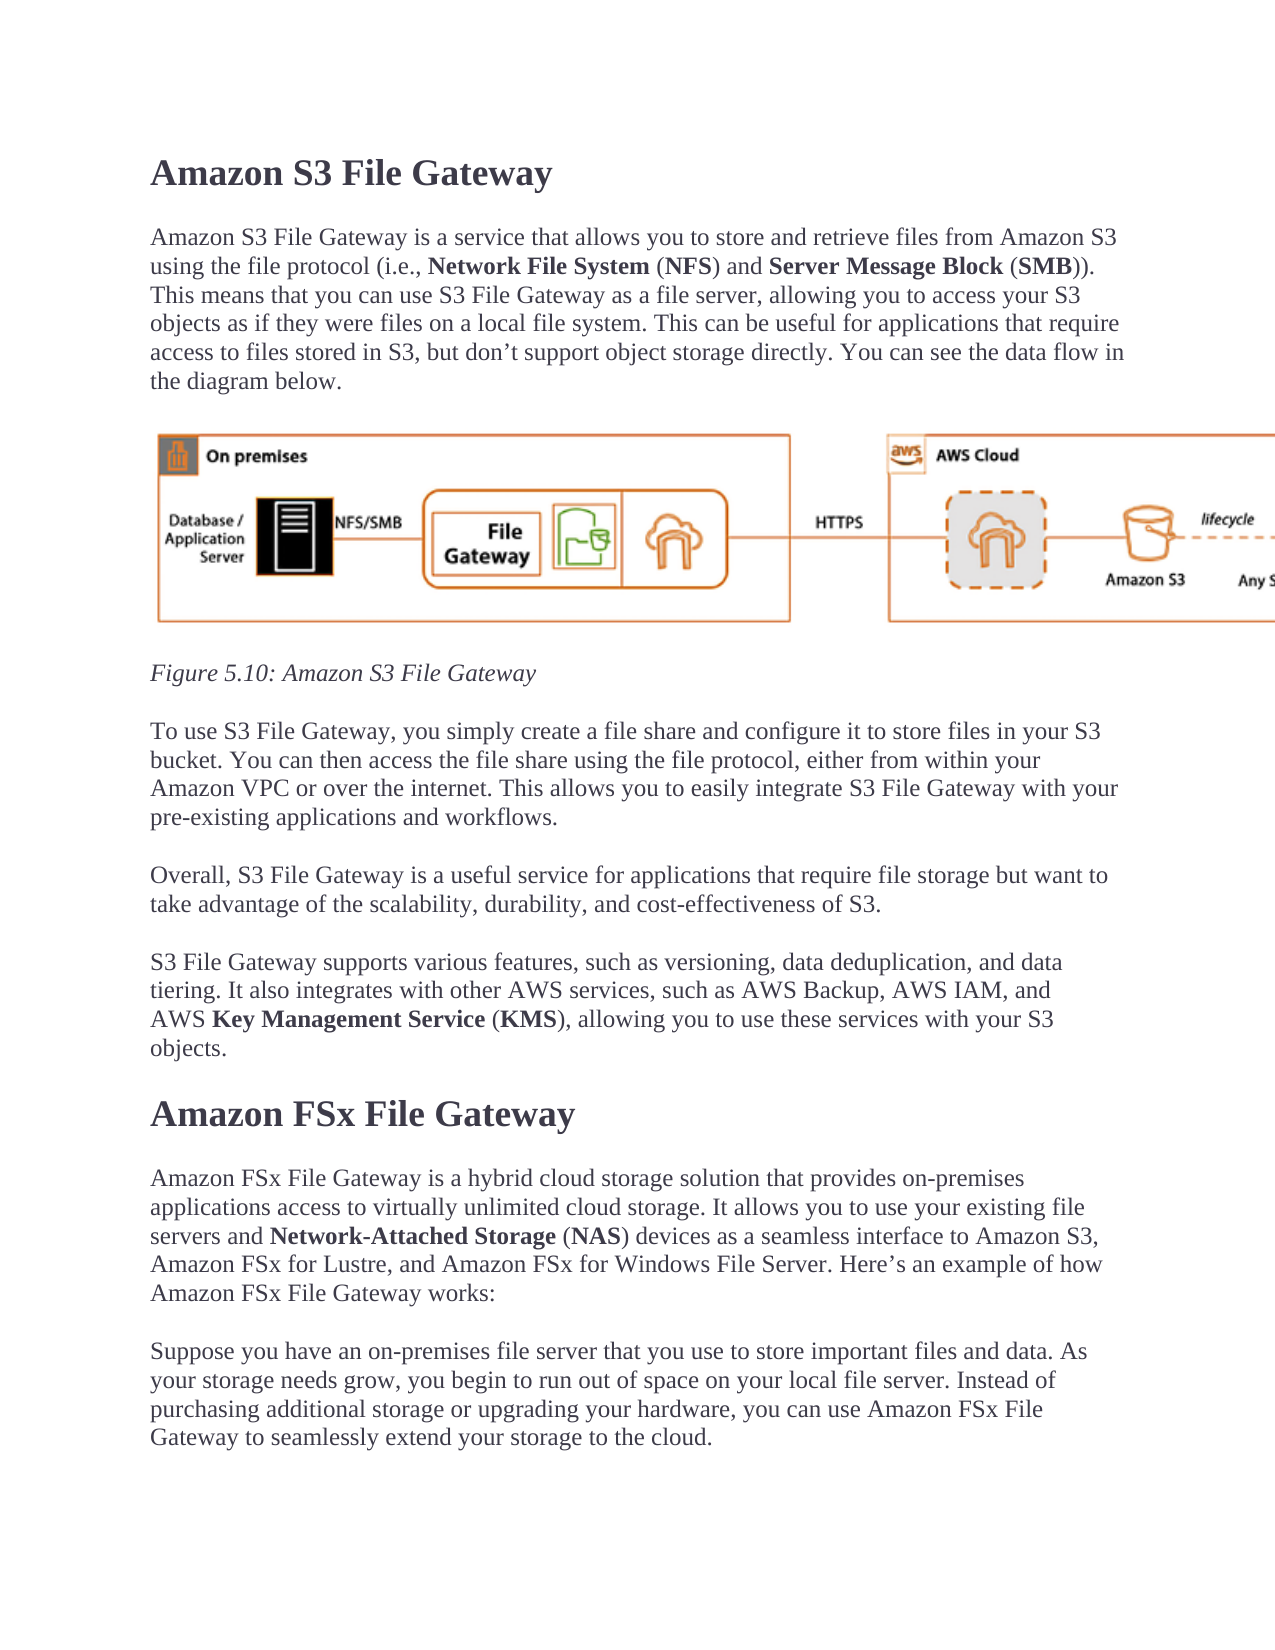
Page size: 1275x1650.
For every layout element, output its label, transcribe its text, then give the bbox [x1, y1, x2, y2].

text S3 File Gateway supports various features, such as versioning, data deduplication, and data tiering. It also integrates with other AWS services, such as AWS Backup, AWS IAM, and AWS Key Management Service (KMS), allowing you to use these services with your S3 objects. [150, 947, 1125, 1062]
text Amazon S3 File Gateway is a service that allows you to store and retrieve files from Amazon S3 using the file protocol (i.e., Network File System (NFS) and Server Message Block (SMB)). This means that you can use S3 File Gateway as a file server, allowing you to access your S3 objects as if they were files on a local file system. This can be useful for applications that require access to files stored in S3, but don’t support object storage directly. You can see the data flow in the diagram below. [150, 222, 1125, 395]
text Amazon FSx File Gateway [150, 1091, 1125, 1134]
text Amazon FSx File Gateway is a hybrid cloud storage solution that provides on-premises applications access to virtually unlimited cloud storage. It allows you to use your existing file servers and Network-Attached Storage (NAS) devices as a seamless interface to Amazon S3, Amazon FSx for Lustre, and Amazon FSx for Windows File Server. Here’s an example of how Amazon FSx File Gateway works: [150, 1163, 1125, 1307]
text Suppose you have an on-premises file server that you use to store important files and data. As your storage needs grow, you begin to run out of space on your local file server. Instead of purchasing additional storage or upgrading your hardware, you can use Amazon FSx File Gateway to seamlessly extend your storage to the cloud. [150, 1336, 1125, 1451]
text Amazon S3 File Gateway [150, 150, 1125, 193]
picture [150, 423, 1275, 629]
text Figure 5.10: Amazon S3 File Gateway [150, 658, 1125, 687]
text To use S3 File Gateway, you simply create a file share and configure it to store files in your S3 bucket. You can then access the file share using the file protocol, either from within your Amazon VPC or over the internet. This allows you to easily integrate S3 File Gateway with your pre-existing applications and workflows. [150, 716, 1125, 831]
text Overall, S3 File Gateway is a useful service for applications that require file storage but want to take advantage of the scalability, durability, and cost-effectiveness of S3. [150, 860, 1125, 918]
